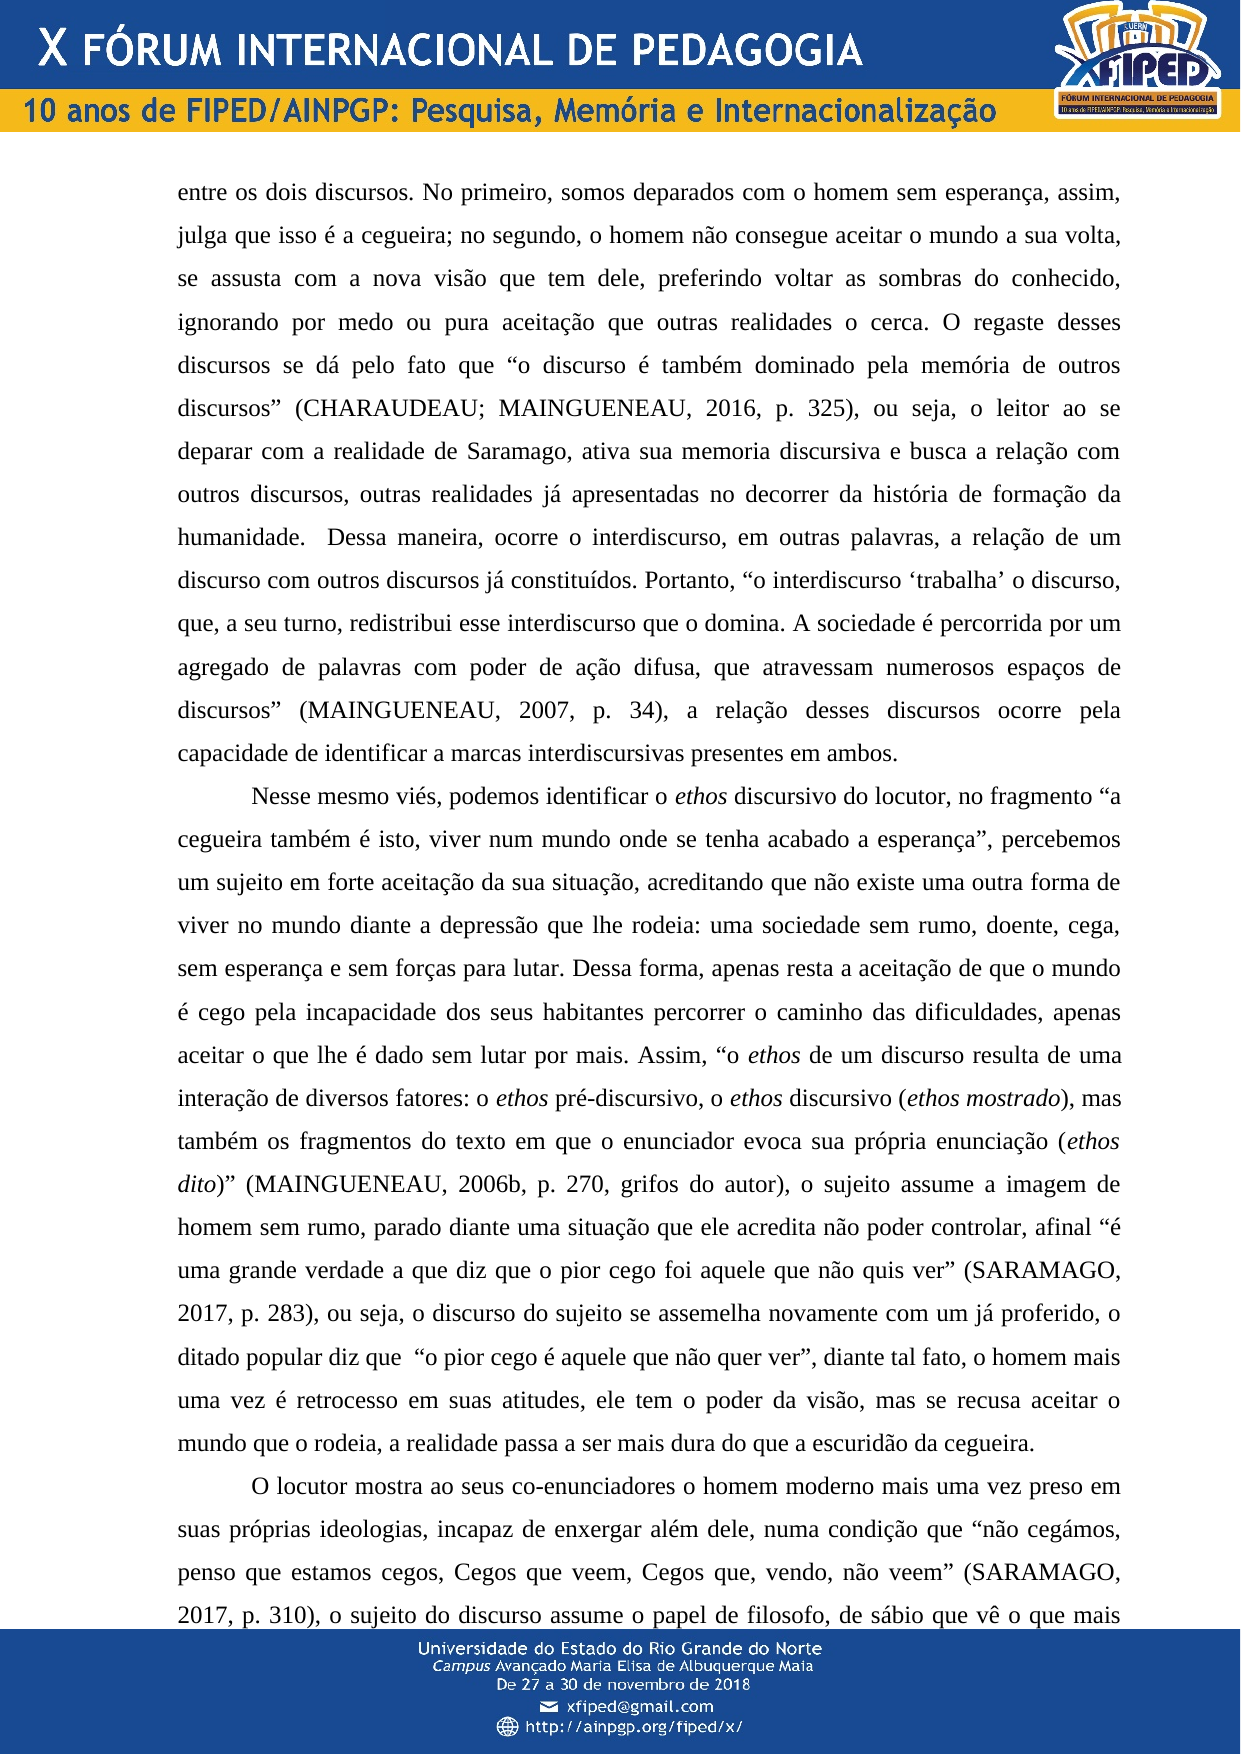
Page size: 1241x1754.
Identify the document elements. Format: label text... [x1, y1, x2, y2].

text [177, 177, 1122, 767]
text Nesse mesmo viés, podemos identificar o ethos discursivo do locutor, no fragmento “a cegueira também é isto, viver num mundo onde se tenha acabado a esperança”, percebemos um sujeito em forte aceitação da sua situação, acreditando que não existe uma outra forma de viver no mundo diante a depressão que lhe rodeia: uma sociedade sem rumo, doente, cega, sem esperança e sem forças para lutar. Dessa forma, apenas resta a aceitação de que o mundo é cego pela incapacidade dos seus habitantes percorrer o caminho das dificuldades, apenas aceitar o que lhe é dado sem lutar por mais. Assim, “o ethos de um discurso resulta de uma interação de diversos fatores: o ethos pré-discursivo, o ethos discursivo (ethos mostrado), mas também os fragmentos do texto em que o enunciador evoca sua própria enunciação (ethos dito)” (MAINGUENEAU, 2006b, p. 270, grifos do autor), o sujeito assume a imagem de homem sem rumo, parado diante uma situação que ele acredita não poder controlar, afinal “é uma grande verdade a que diz que o pior cego foi aquele que não quis ver” (SARAMAGO, 2017, p. 283), ou seja, o discurso do sujeito se assemelha novamente com um já proferido, o ditado popular diz que “o pior cego é aquele que não quer ver”, diante tal fato, o homem mais uma vez é retrocesso em suas atitudes, ele tem o poder da visão, mas se recusa aceitar o mundo que o rodeia, a realidade passa a ser mais dura do que a escuridão da cegueira. [177, 781, 1122, 1457]
picture [0, 1629, 1241, 1754]
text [177, 1471, 1122, 1629]
picture [0, 0, 1241, 132]
